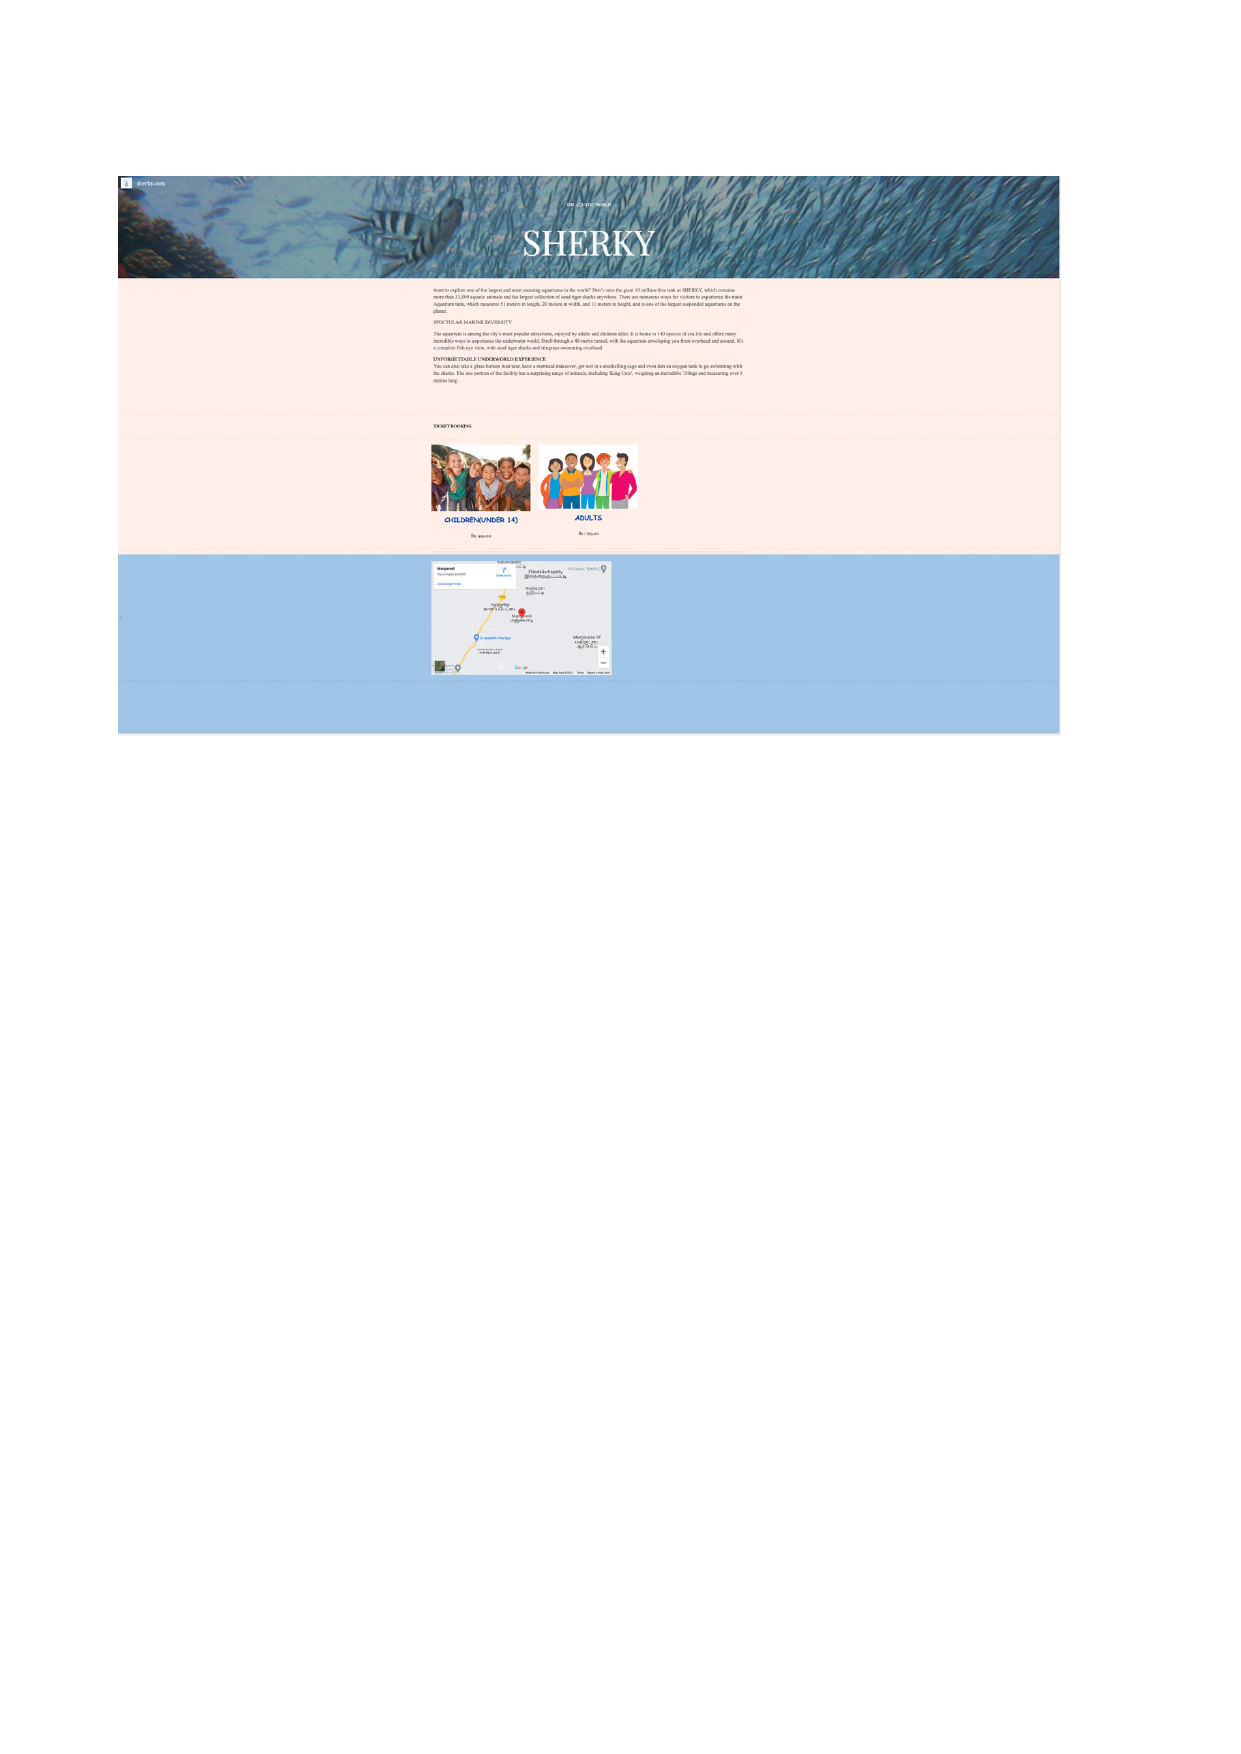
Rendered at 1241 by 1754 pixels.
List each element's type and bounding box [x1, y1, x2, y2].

picture [118, 176, 1062, 736]
